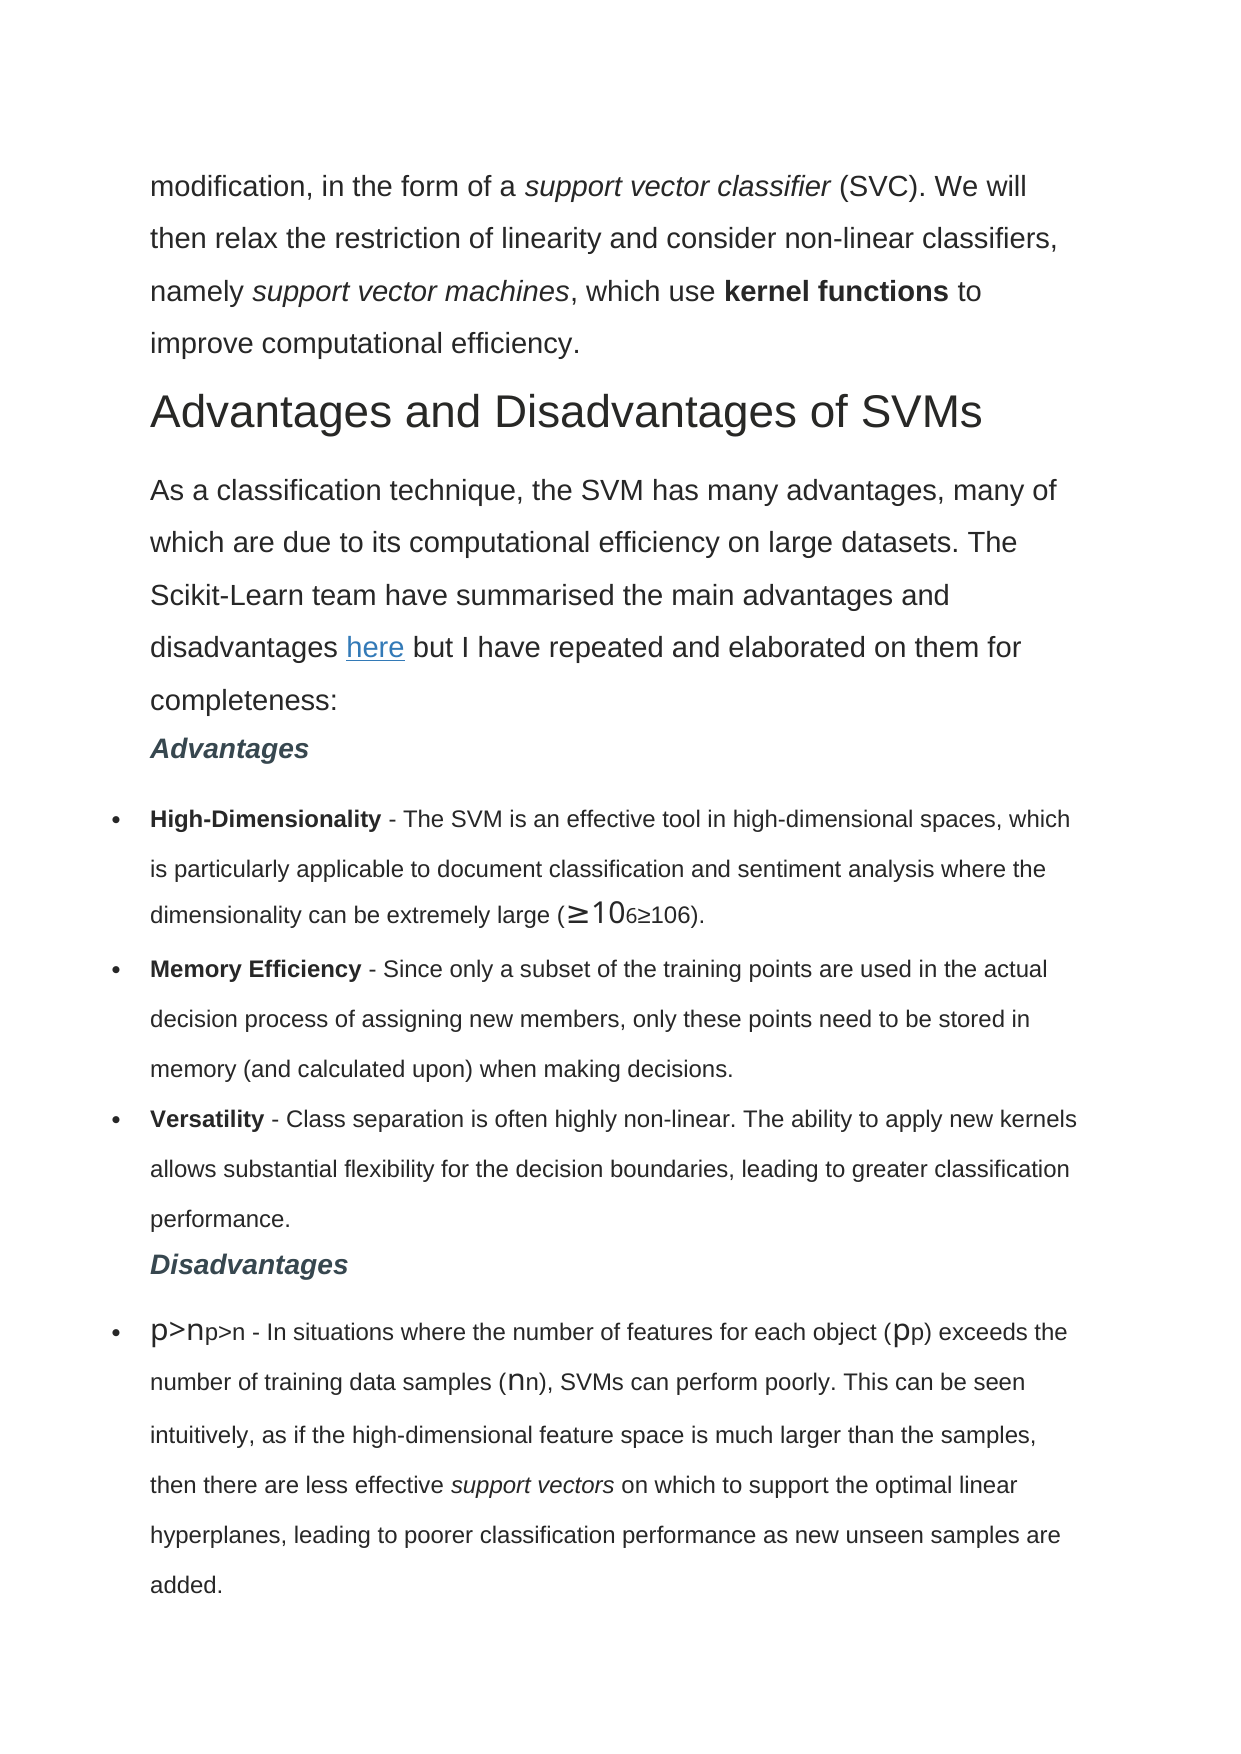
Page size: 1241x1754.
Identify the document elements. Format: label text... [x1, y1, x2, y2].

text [150, 150, 1090, 360]
list p>np>n - In situations where the number of features for each object (pp) exceeds the number of training data samples (nn), SVMs can perform poorly. This can be seen intuitively, as if the high-dimensional feature space is much larger than the samples, then there are less effective support vectors on which to support the optimal linear hyperplanes, leading to poorer classification performance as new unseen samples are added. [112, 1299, 1090, 1599]
list Versatility - Class separation is often highly non-linear. The ability to apply new kernels allows substantial flexibility for the decision boundaries, leading to greater classification performance. [112, 1083, 1090, 1233]
subtitle Advantages and Disadvantages of SVMs [150, 385, 1090, 438]
list Memory Efficiency - Since only a subset of the training points are used in the actual decision process of assigning new members, only these points need to be stored in memory (and calculated upon) when making decisions. [112, 933, 1090, 1083]
text As a classification technique, the SVM has many advantages, many of which are due to its computational efficiency on large datasets. The Scikit-Learn team have summarised the main advantages and disadvantages here but I have repeated and elaborated on them for completeness: [150, 454, 1090, 716]
subtitle Advantages [150, 732, 1090, 764]
list High-Dimensionality - The SVM is an effective tool in high-dimensional spaces, which is particularly applicable to document classification and sentiment analysis where the dimensionality can be extremely large (≥106≥106). [112, 783, 1090, 933]
subtitle Disadvantages [150, 1248, 1090, 1281]
